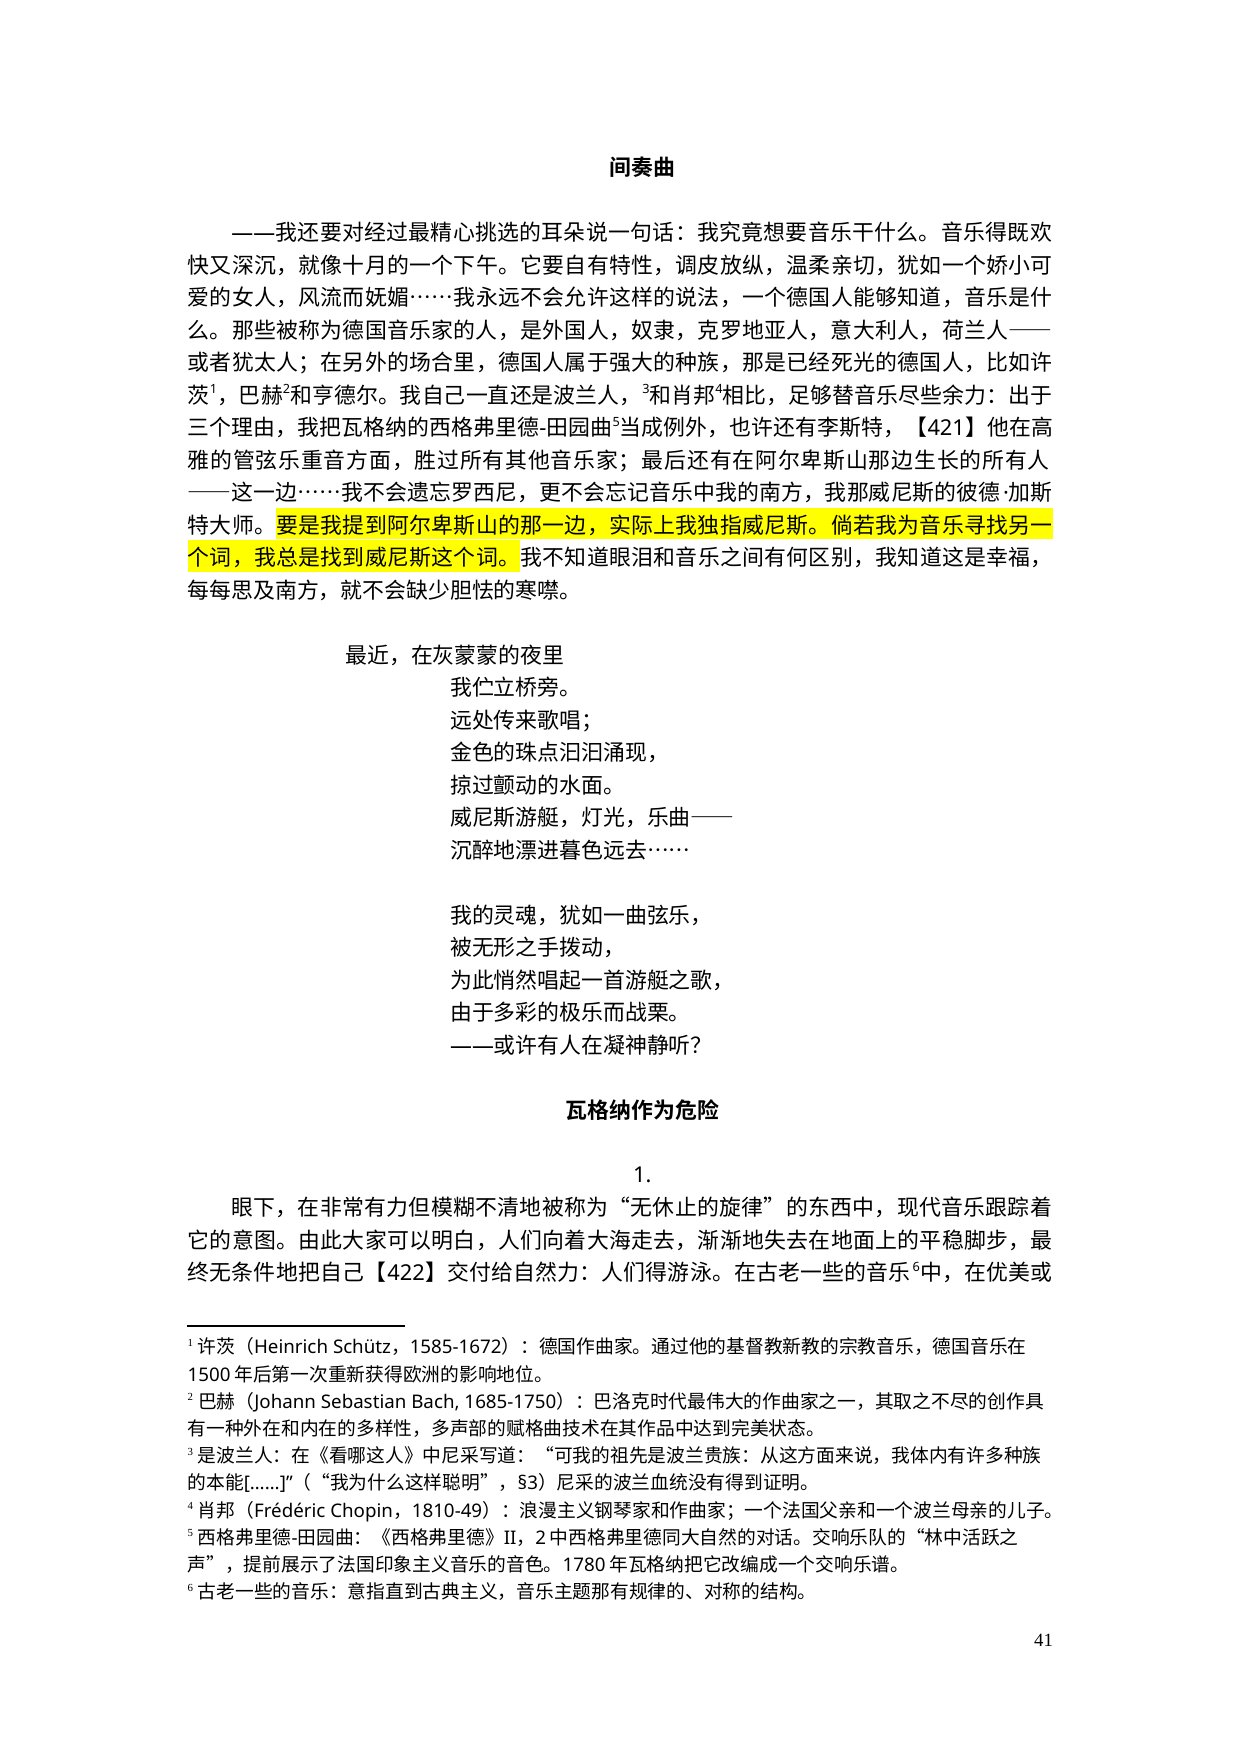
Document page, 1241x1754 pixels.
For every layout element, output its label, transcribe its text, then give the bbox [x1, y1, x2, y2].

text 威尼斯游艇，灯光，乐曲—— [187, 800, 1053, 832]
text ——或许有人在凝神静听？ [187, 1027, 1053, 1060]
text 被无形之手拨动， [187, 930, 1053, 962]
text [187, 1190, 1053, 1287]
text 瓦格纳作为危险 [187, 1092, 1053, 1125]
text 间奏曲 [187, 150, 1053, 182]
text 远处传来歌唱； [187, 702, 1053, 735]
text 由于多彩的极乐而战栗。 [187, 995, 1053, 1027]
text 沉醉地漂进暮色远去…… [187, 832, 1053, 865]
text 金色的珠点汩汩涌现， [187, 735, 1053, 767]
text ——我还要对经过最精心挑选的耳朵说一句话：我究竟想要音乐干什么。音乐得既欢快又深沉，就像十月的一个下午。它要自有特性，调皮放纵，温柔亲切，犹如一个娇小可爱的女人，风流而妩媚……我永远不会允许这样的说法，一个德国人能够知道，音乐是什么。那些被称为德国音乐家的人，是外国人，奴隶，克罗地亚人，意大利人，荷兰人——或者犹太人；在另外的场合里，德国人属于强大的种族，那是已经死光的德国人，比如许茨，巴赫和亨德尔。我自己一直还是波兰人，和肖邦相比，足够替音乐尽些余力：出于三个理由，我把瓦格纳的西格弗里德-田园曲当成例外，也许还有李斯特，【421】他在高雅的管弦乐重音方面，胜过所有其他音乐家；最后还有在阿尔卑斯山那边生长的所有人——这一边……我不会遗忘罗西尼，更不会忘记音乐中我的南方，我那威尼斯的彼德·加斯特大师。要是我提到阿尔卑斯山的那一边，实际上我独指威尼斯。倘若我为音乐寻找另一个词，我总是找到威尼斯这个词。我不知道眼泪和音乐之间有何区别，我知道这是幸福，每每思及南方，就不会缺少胆怯的寒噤。 [187, 215, 1053, 605]
text 掠过颤动的水面。 [187, 767, 1053, 800]
text 为此悄然唱起一首游艇之歌， [187, 962, 1053, 995]
text 我的灵魂，犹如一曲弦乐， [187, 897, 1053, 930]
text 1. [187, 1157, 1053, 1190]
text 我伫立桥旁。 [187, 670, 1053, 702]
text 最近，在灰蒙蒙的夜里 [187, 637, 1053, 670]
